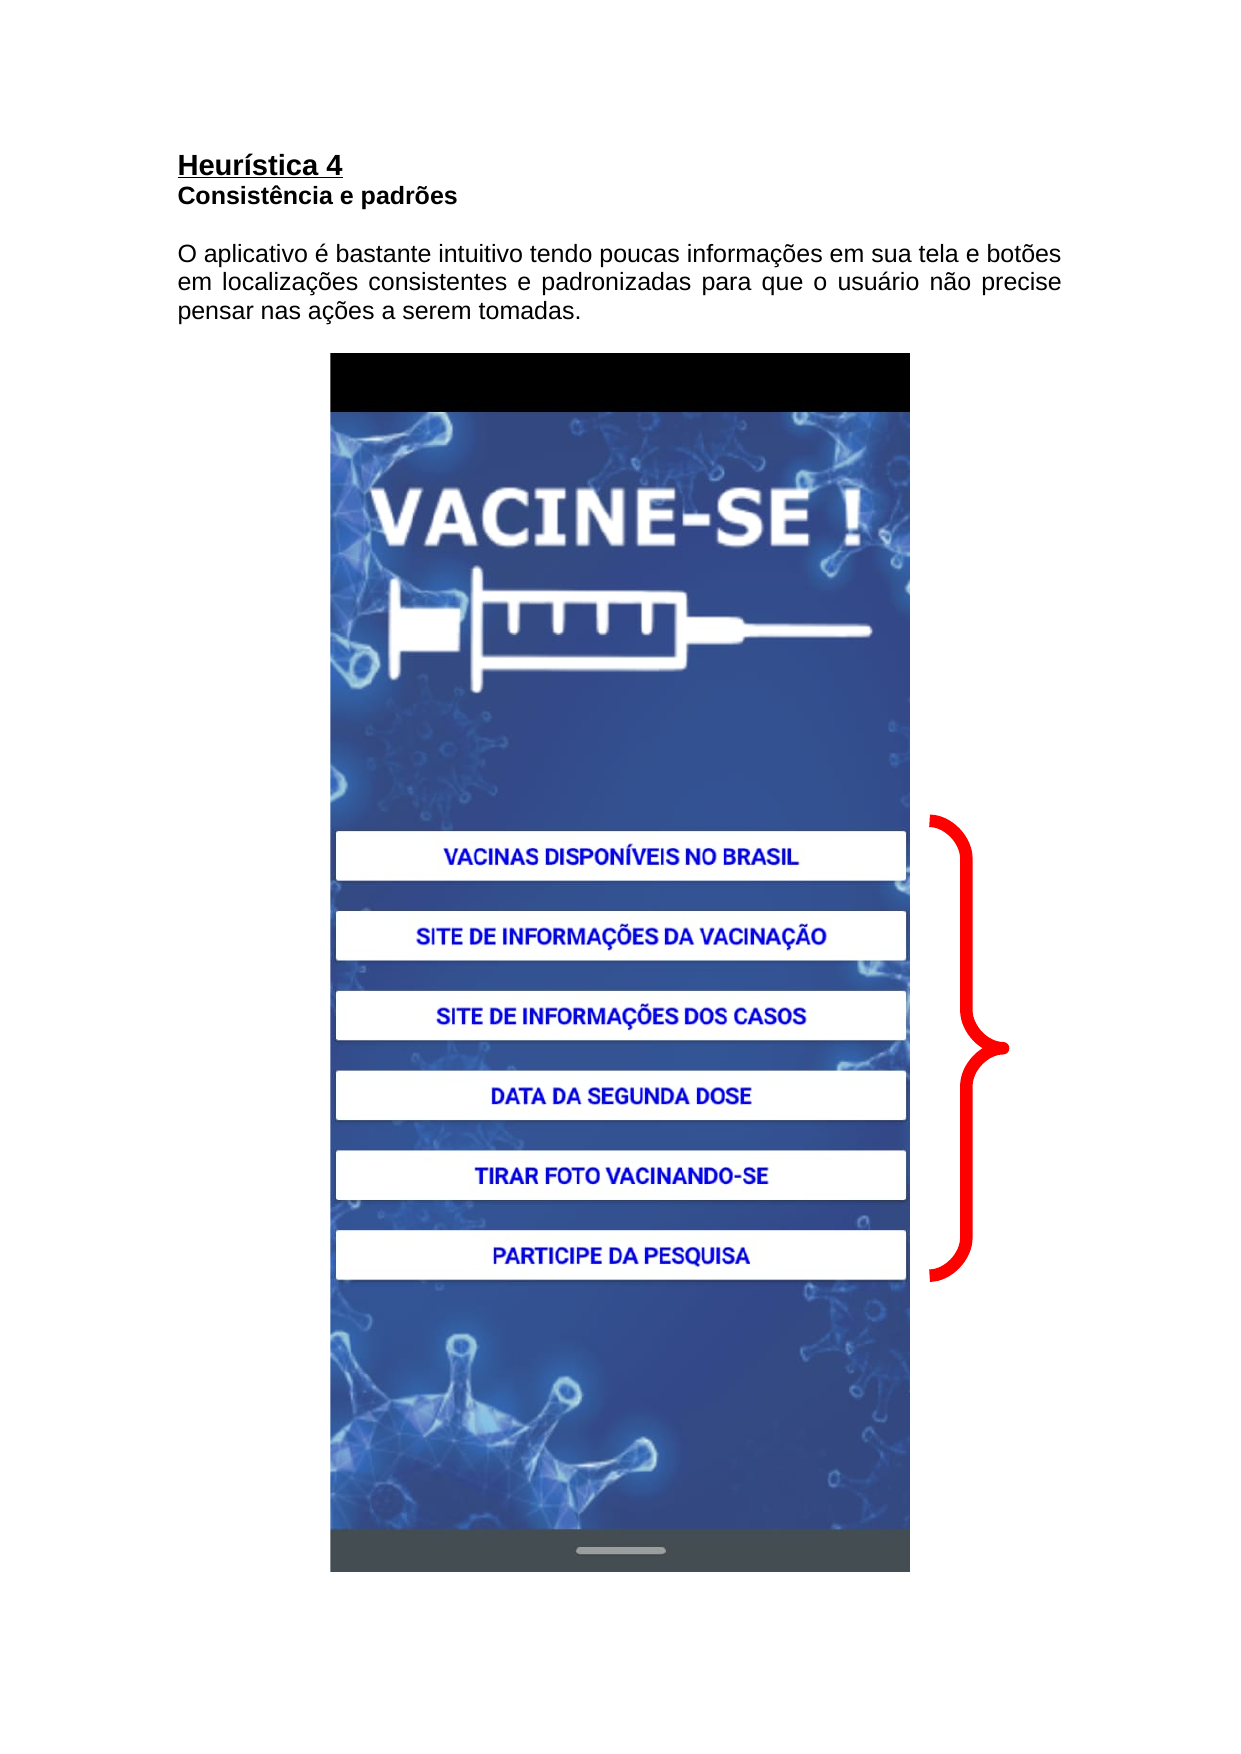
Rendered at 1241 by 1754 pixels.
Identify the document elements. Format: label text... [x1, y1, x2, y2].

text O aplicativo é bastante intuitivo tendo poucas informações em sua tela e botões em localizações consistentes e padronizadas para que o usuário não precise pensar nas ações a serem tomadas. [177, 239, 1063, 325]
picture [330, 353, 910, 1572]
text Consistência e padrões [177, 181, 1063, 210]
text Heurística 4 [177, 148, 1063, 181]
